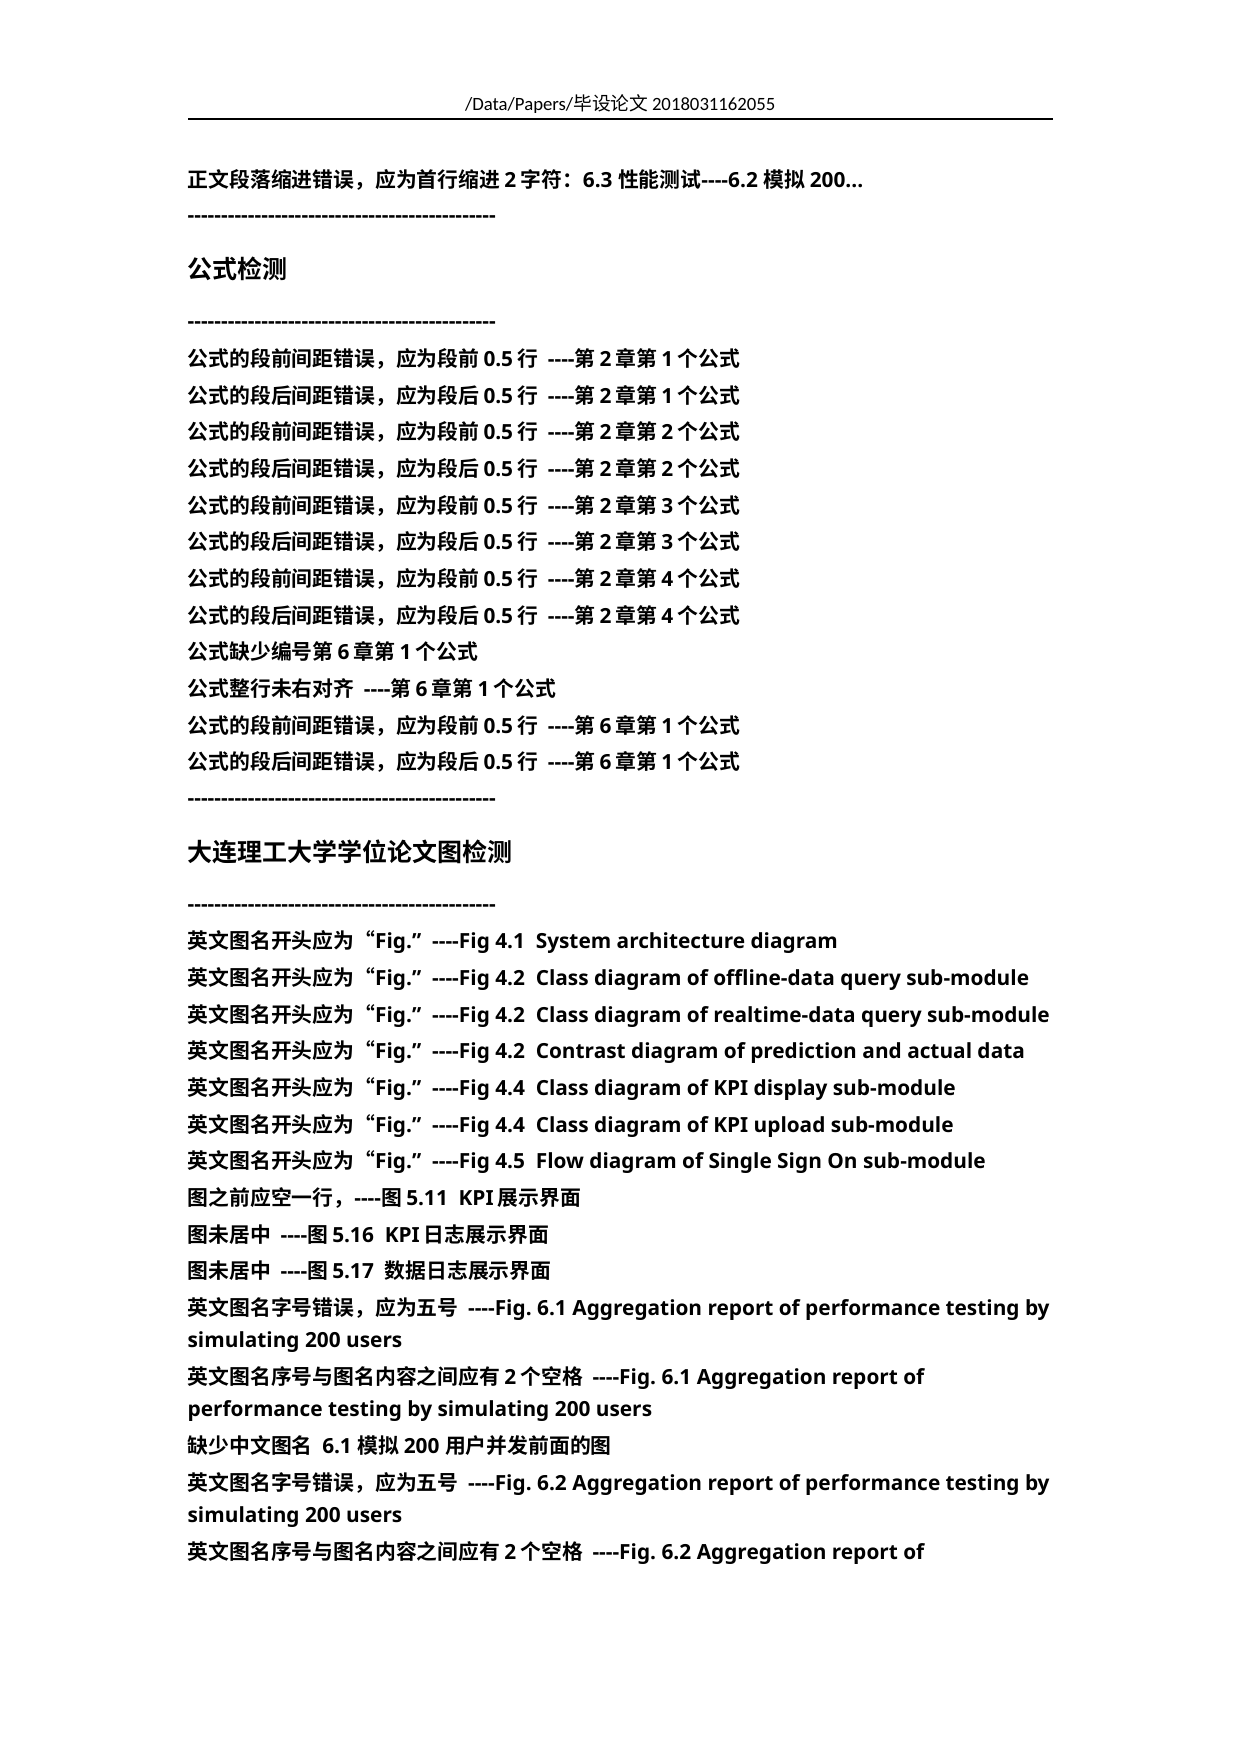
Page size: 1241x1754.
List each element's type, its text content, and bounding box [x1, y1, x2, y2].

text 英文图名开头应为“Fig.” ----Fig 4.4 Class diagram of KPI display sub-module [187, 1070, 1053, 1103]
text 公式的段后间距错误，应为段后0.5行 ----第2章第3个公式 [187, 524, 1053, 557]
text 英文图名序号与图名内容之间应有2个空格 ----Fig. 6.1 Aggregation report of performance testing by simulating 200 users [187, 1359, 1053, 1424]
text 公式的段后间距错误，应为段后0.5行 ----第6章第1个公式 [187, 744, 1053, 777]
text 大连理工大学学位论文图检测 [187, 818, 1053, 883]
text 公式缺少编号第6章第1个公式 [187, 634, 1053, 667]
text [187, 1534, 1053, 1567]
text 英文图名开头应为“Fig.” ----Fig 4.4 Class diagram of KPI upload sub-module [187, 1107, 1053, 1139]
text 公式的段后间距错误，应为段后0.5行 ----第2章第4个公式 [187, 598, 1053, 630]
text 正文段落缩进错误，应为首行缩进2字符：6.3 性能测试----6.2 模拟 200... [187, 162, 1053, 194]
text 英文图名开头应为“Fig.” ----Fig 4.2 Class diagram of offline-data query sub-module [187, 960, 1053, 993]
text 公式的段后间距错误，应为段后0.5行 ----第2章第2个公式 [187, 451, 1053, 484]
text 公式的段前间距错误，应为段前0.5行 ----第2章第1个公式 [187, 341, 1053, 374]
text 图未居中 ----图5.16 KPI日志展示界面 [187, 1217, 1053, 1249]
text 英文图名开头应为“Fig.” ----Fig 4.2 Class diagram of realtime-data query sub-module [187, 997, 1053, 1029]
text 英文图名字号错误，应为五号 ----Fig. 6.1 Aggregation report of performance testing by simulating 200 users [187, 1290, 1053, 1355]
text 公式的段后间距错误，应为段后0.5行 ----第2章第1个公式 [187, 378, 1053, 410]
text ---------------------------------------------- [187, 781, 1053, 814]
text 英文图名字号错误，应为五号 ----Fig. 6.2 Aggregation report of performance testing by simulating 200 users [187, 1465, 1053, 1530]
text 公式检测 [187, 235, 1053, 300]
text 缺少中文图名 6.1 模拟 200 用户并发前面的图 [187, 1429, 1053, 1461]
text 图未居中 ----图5.17 数据日志展示界面 [187, 1254, 1053, 1286]
text 图之前应空一行，----图5.11 KPI展示界面 [187, 1180, 1053, 1213]
text 公式的段前间距错误，应为段前0.5行 ----第2章第4个公式 [187, 561, 1053, 594]
text 英文图名开头应为“Fig.” ----Fig 4.5 Flow diagram of Single Sign On sub-module [187, 1144, 1053, 1176]
text 公式的段前间距错误，应为段前0.5行 ----第2章第2个公式 [187, 414, 1053, 447]
text 英文图名开头应为“Fig.” ----Fig 4.1 System architecture diagram [187, 924, 1053, 956]
text 英文图名开头应为“Fig.” ----Fig 4.2 Contrast diagram of prediction and actual data [187, 1034, 1053, 1066]
text 公式的段前间距错误，应为段前0.5行 ----第6章第1个公式 [187, 708, 1053, 740]
text 公式整行未右对齐 ----第6章第1个公式 [187, 671, 1053, 704]
text 公式的段前间距错误，应为段前0.5行 ----第2章第3个公式 [187, 488, 1053, 520]
text ---------------------------------------------- [187, 887, 1053, 919]
text ---------------------------------------------- [187, 199, 1053, 231]
text ---------------------------------------------- [187, 304, 1053, 337]
